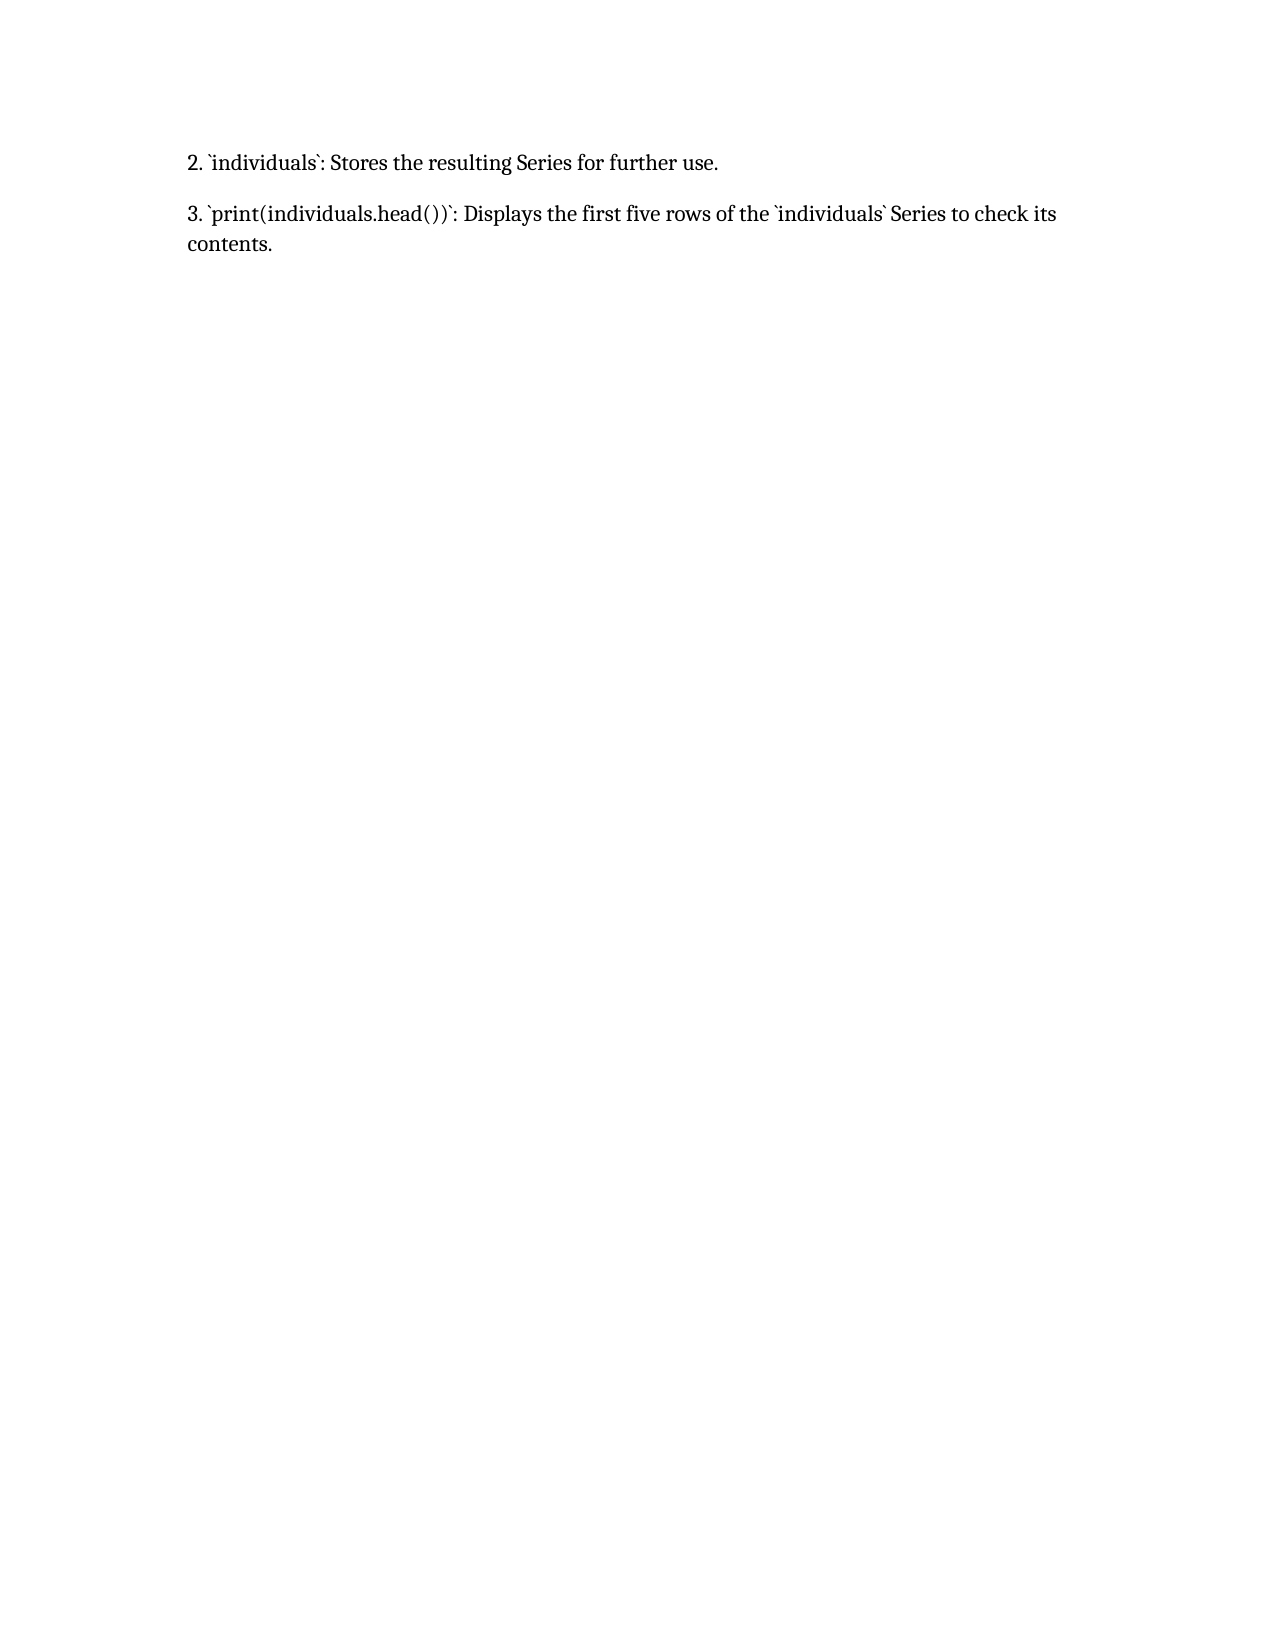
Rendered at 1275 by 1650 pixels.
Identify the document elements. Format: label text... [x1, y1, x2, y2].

text 2. `individuals`: Stores the resulting Series for further use. [187, 150, 1087, 176]
text 3. `print(individuals.head())`: Displays the first five rows of the `individuals` Series to check its contents. [187, 201, 1087, 258]
